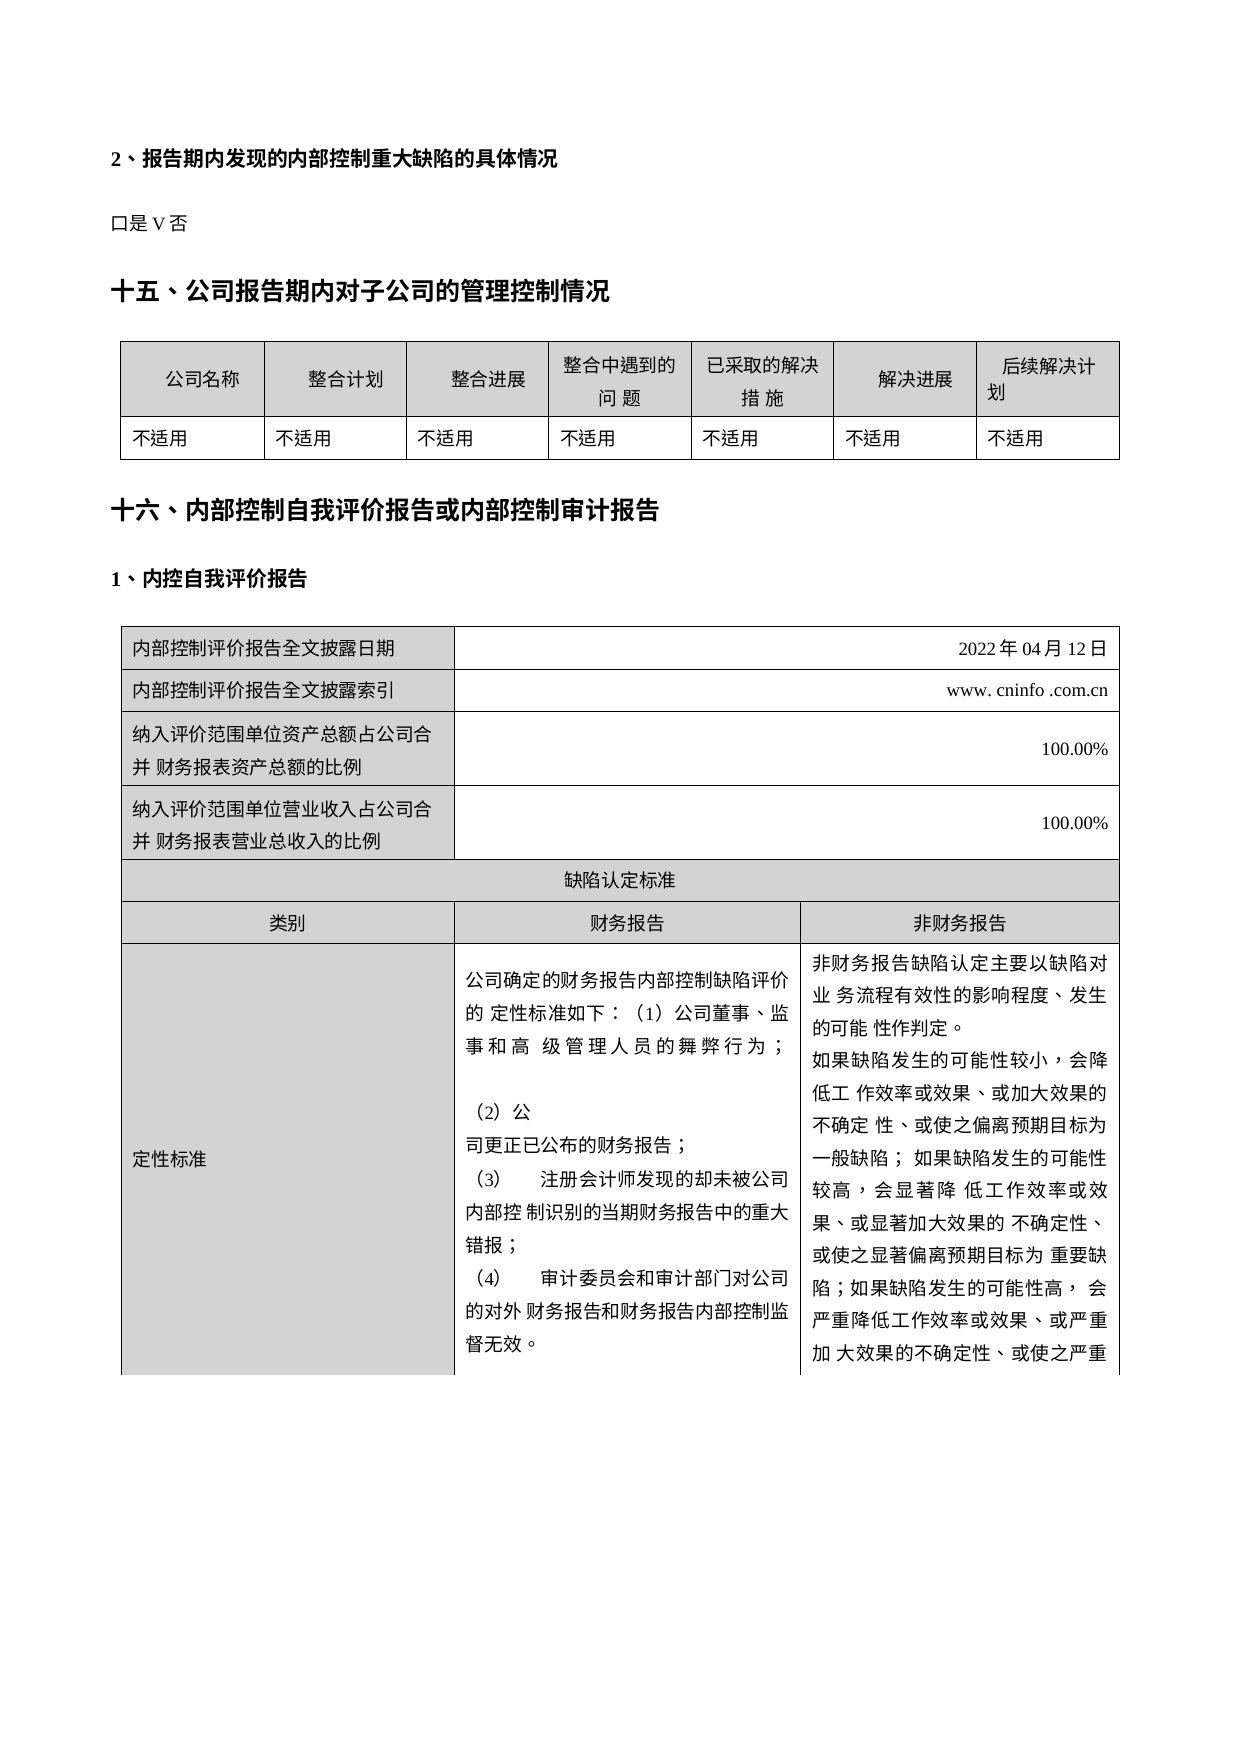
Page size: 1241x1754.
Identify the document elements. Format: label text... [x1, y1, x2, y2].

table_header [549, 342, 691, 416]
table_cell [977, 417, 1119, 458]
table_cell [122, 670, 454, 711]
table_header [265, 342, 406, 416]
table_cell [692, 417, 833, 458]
subtitle 2、报告期内发现的内部控制重大缺陷的具体情况 [111, 144, 1130, 173]
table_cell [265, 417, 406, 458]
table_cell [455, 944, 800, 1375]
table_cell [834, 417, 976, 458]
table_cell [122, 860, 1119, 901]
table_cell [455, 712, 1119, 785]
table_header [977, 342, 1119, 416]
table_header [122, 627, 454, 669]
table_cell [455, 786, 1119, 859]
text 口是V否 [111, 211, 1130, 236]
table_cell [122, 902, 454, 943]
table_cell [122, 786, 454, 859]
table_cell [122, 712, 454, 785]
subtitle 十六、内部控制自我评价报告或内部控制审计报告 [111, 493, 1130, 527]
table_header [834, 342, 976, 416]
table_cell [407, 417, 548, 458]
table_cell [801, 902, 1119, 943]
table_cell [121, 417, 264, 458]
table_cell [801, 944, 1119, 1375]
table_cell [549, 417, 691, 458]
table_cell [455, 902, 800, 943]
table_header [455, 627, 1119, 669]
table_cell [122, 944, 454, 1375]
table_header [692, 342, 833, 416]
subtitle 十五、公司报告期内对子公司的管理控制情况 [111, 273, 1130, 308]
subtitle 1、内控自我评价报告 [111, 564, 1130, 593]
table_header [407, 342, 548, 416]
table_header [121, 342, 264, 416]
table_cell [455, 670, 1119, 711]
